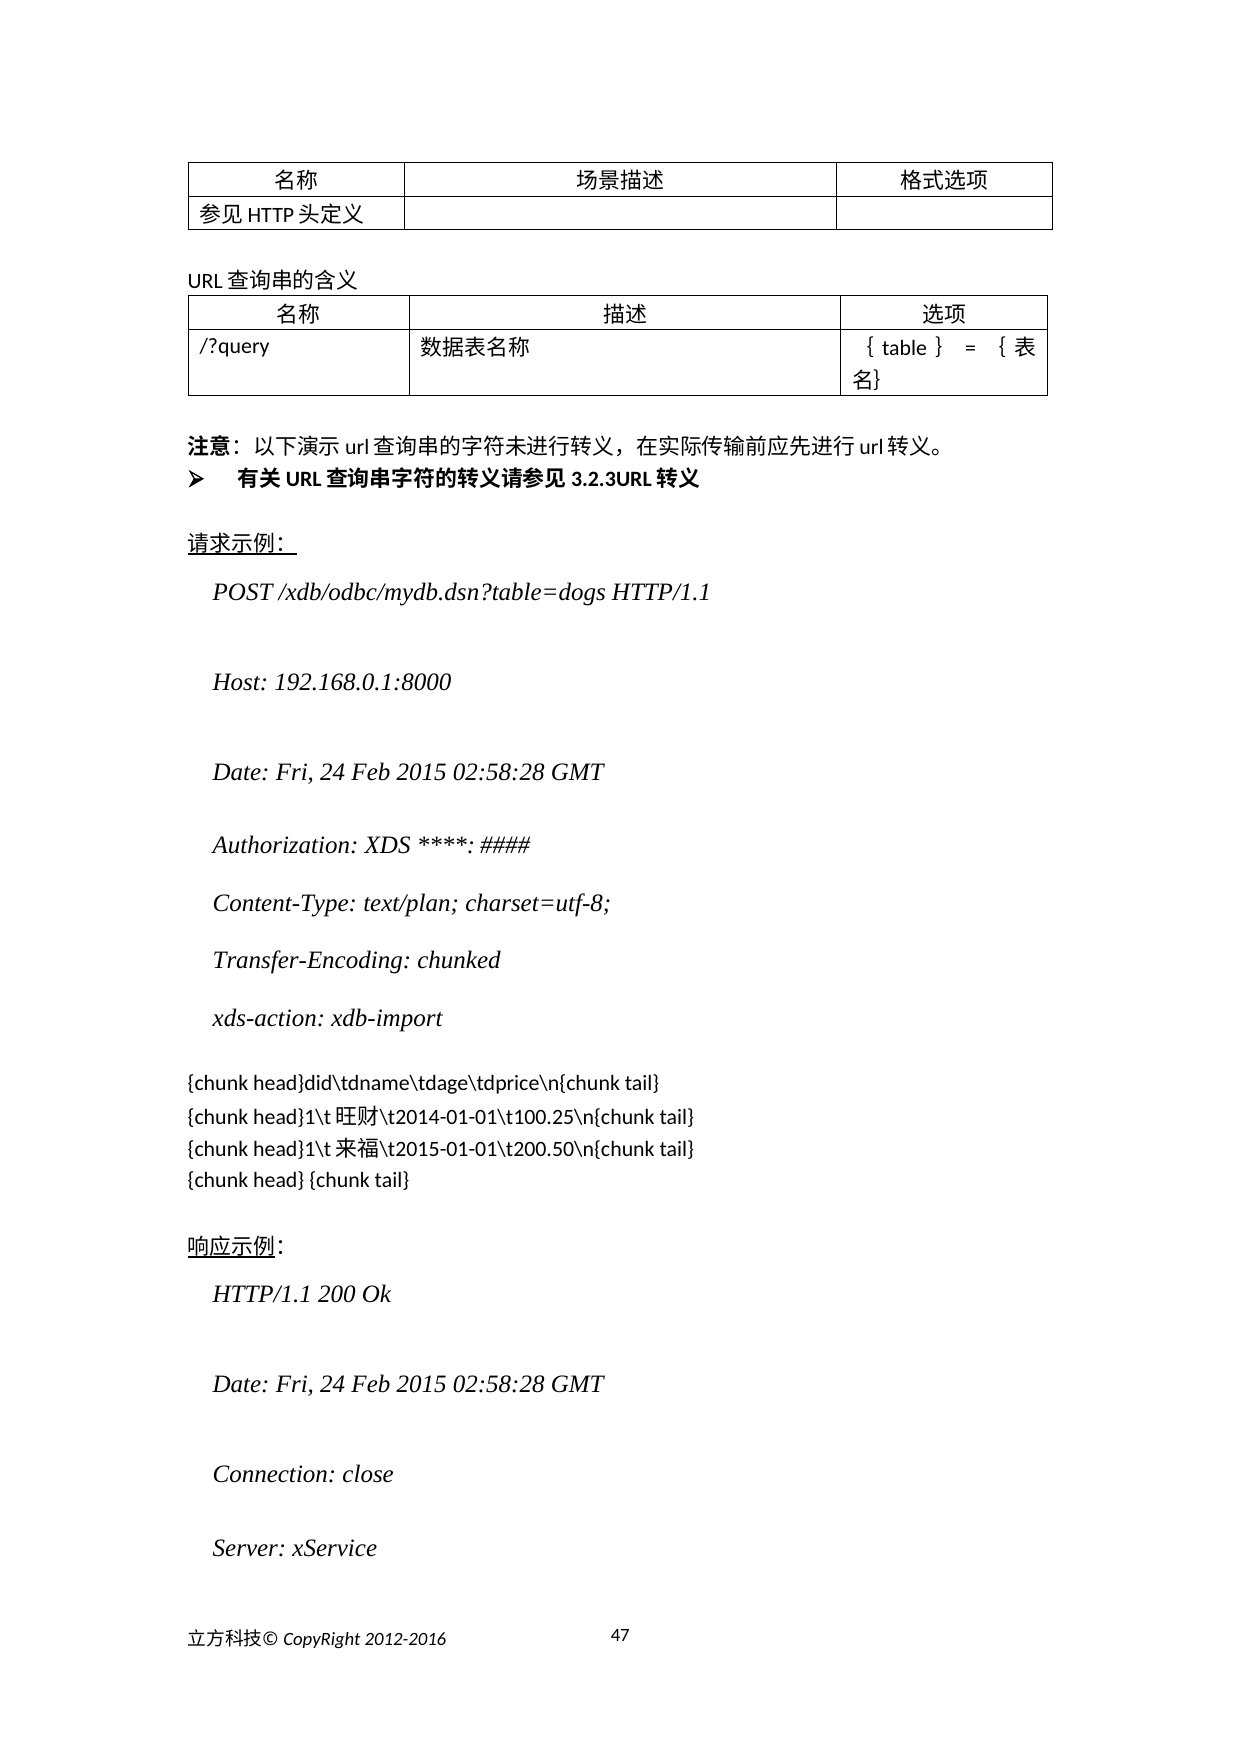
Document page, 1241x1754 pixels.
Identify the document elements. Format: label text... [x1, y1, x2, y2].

table_cell 参见HTTP头定义 [189, 197, 404, 229]
text xds-action: xdb-import [187, 1001, 1053, 1033]
text Content-Type: text/plan; charset=utf-8; [212, 886, 1053, 918]
table_header 描述 [410, 296, 840, 329]
table_cell [837, 197, 1052, 229]
text Server: xService [212, 1531, 1053, 1563]
table_cell ｛table｝=｛表名｝ [841, 330, 1047, 395]
text URL查询串的含义 [187, 263, 1053, 295]
table_header 格式选项 [837, 163, 1052, 196]
table_cell [405, 197, 836, 229]
text Connection: close [212, 1441, 1053, 1506]
text {chunk head}1\t来福\t2015-01-01\t200.50\n{chunk tail} [187, 1131, 1053, 1163]
table_header 场景描述 [405, 163, 836, 196]
table_cell /?query [189, 330, 409, 395]
text 响应示例： [187, 1228, 1053, 1261]
table_cell 数据表名称 [410, 330, 840, 395]
text 请求示例： [187, 526, 1053, 558]
text {chunk head}did\tdname\tdage\tdprice\n{chunk tail} [187, 1066, 1053, 1098]
table_header 名称 [189, 296, 409, 329]
table_header 选项 [841, 296, 1047, 329]
text POST /xdb/odbc/mydb.dsn?table=dogs HTTP/1.1 [212, 558, 1053, 623]
table_header 名称 [189, 163, 404, 196]
text Date: Fri, 24 Feb 2015 02:58:28 GMT [212, 738, 1053, 803]
text Host: 192.168.0.1:8000 [212, 648, 1053, 713]
text Authorization: XDS ****: #### [212, 828, 1053, 861]
text HTTP/1.1 200 Ok [212, 1261, 1053, 1326]
text Date: Fri, 24 Feb 2015 02:58:28 GMT [212, 1351, 1053, 1416]
text {chunk head}1\t旺财\t2014-01-01\t100.25\n{chunk tail} [187, 1098, 1053, 1131]
list 有关URL查询串字符的转义请参见3.2.3URL转义 [187, 461, 1053, 493]
text {chunk head} {chunk tail} [187, 1163, 1053, 1196]
text 注意：以下演示url查询串的字符未进行转义，在实际传输前应先进行url转义。 [187, 428, 1053, 461]
text Transfer-Encoding: chunked [212, 943, 1053, 976]
